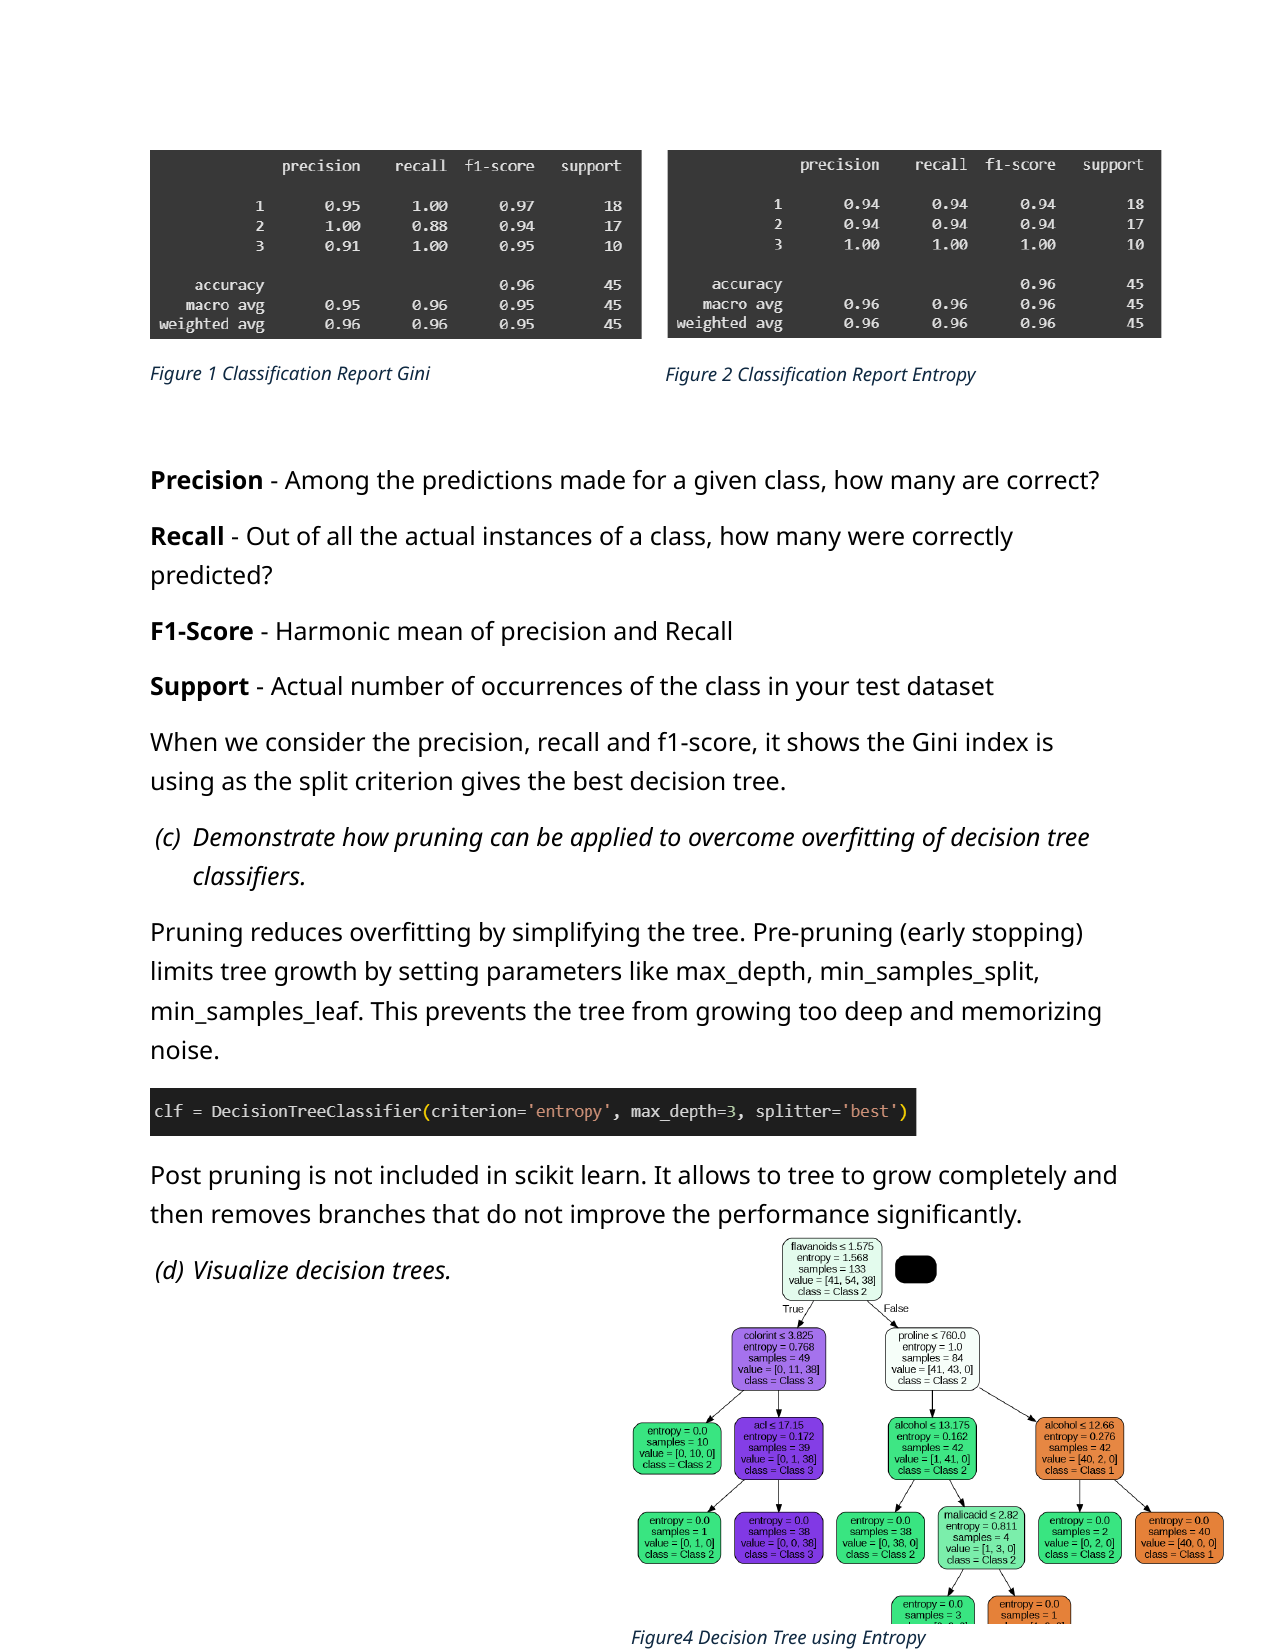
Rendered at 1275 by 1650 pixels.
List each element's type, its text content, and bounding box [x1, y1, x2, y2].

text When we consider the precision, recall and f1-score, it shows the Gini index is using as the split criterion gives the best decision tree. [150, 725, 1125, 798]
text Recall - Out of all the actual instances of a class, how many were correctly predicted? [150, 518, 1125, 591]
text Support - Actual number of occurrences of the class in your test dataset [150, 669, 1125, 703]
picture [630, 1235, 1225, 1650]
text Post pruning is not included in scikit learn. It allows to tree to grow completely and then removes branches that do not improve the performance significantly. [150, 1157, 1125, 1231]
text Pruning reduces overfitting by simplifying the tree. Pre-pruning (early stopping) limits tree growth by setting parameters like max_depth, min_samples_split, min_samples_leaf. This prevents the tree from growing too deep and memorizing noise. [150, 915, 1125, 1066]
picture [667, 150, 1162, 338]
list Demonstrate how pruning can be applied to overcome overfitting of decision tree classifiers. [155, 820, 1125, 893]
picture [150, 150, 642, 339]
text Precision - Among the predictions made for a given class, how many are correct? [150, 462, 1125, 496]
text F1-Score - Harmonic mean of precision and Recall [150, 613, 1125, 647]
picture [150, 1088, 917, 1136]
list Visualize decision trees. [155, 1252, 630, 1286]
